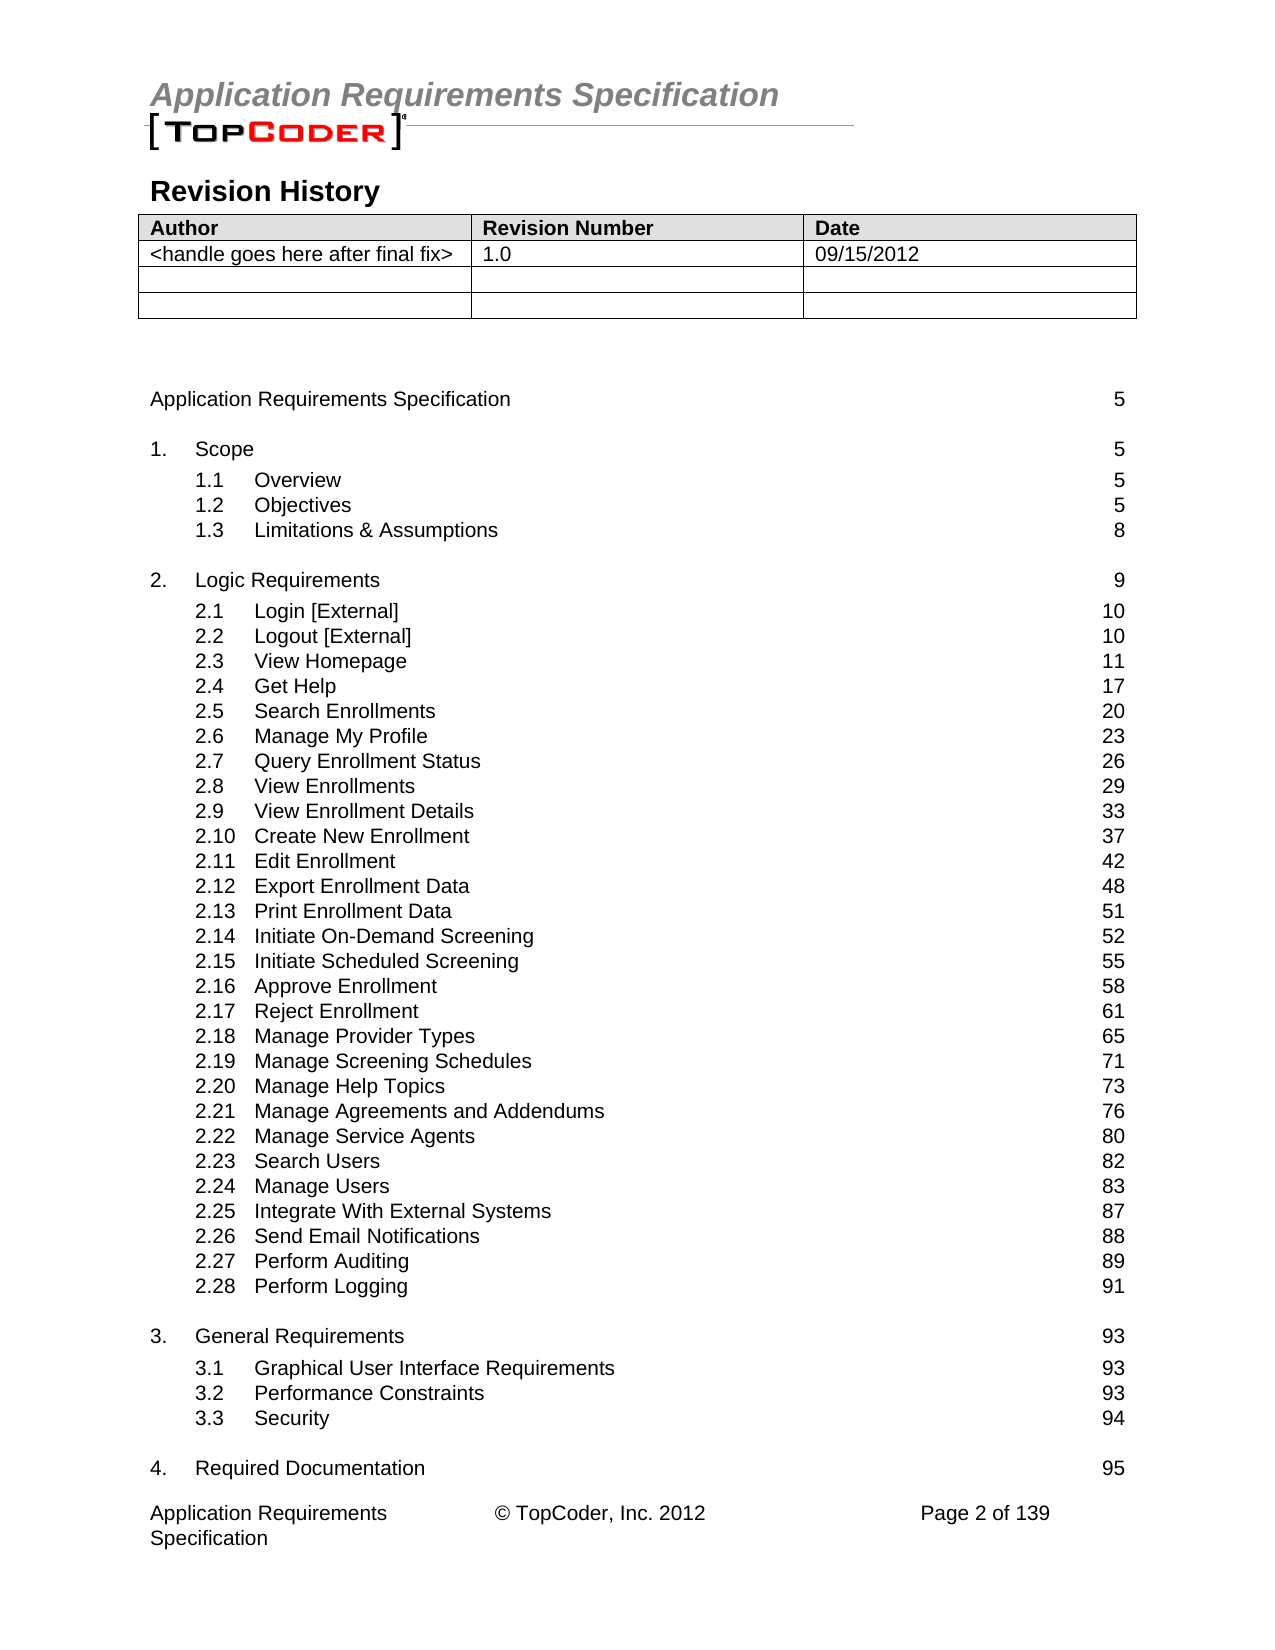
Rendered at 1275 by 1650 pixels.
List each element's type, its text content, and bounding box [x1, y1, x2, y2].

table_header Revision Number [472, 215, 803, 240]
text 2.12 Export Enrollment Data 48 [195, 873, 1050, 898]
picture [150, 113, 407, 150]
text 2.9 View Enrollment Details 33 [195, 798, 1050, 823]
text 2.5 Search Enrollments 20 [195, 698, 1050, 723]
text 2.10 Create New Enrollment 37 [195, 823, 1050, 848]
text 2.2 Logout [External] 10 [195, 623, 1050, 648]
text 2.26 Send Email Notifications 88 [195, 1223, 1050, 1248]
table_cell [804, 267, 1136, 292]
text 2.15 Initiate Scheduled Screening 55 [195, 948, 1050, 973]
text 2.18 Manage Provider Types 65 [195, 1023, 1050, 1048]
text 2.8 View Enrollments 29 [195, 773, 1050, 798]
text 2.21 Manage Agreements and Addendums 76 [195, 1098, 1050, 1123]
table_cell [139, 293, 471, 318]
text 2.4 Get Help 17 [195, 673, 1050, 698]
text 2.24 Manage Users 83 [195, 1173, 1050, 1198]
table_cell [472, 267, 803, 292]
text 2.19 Manage Screening Schedules 71 [195, 1048, 1050, 1073]
text 2.1 Login [External] 10 [195, 598, 1050, 623]
text 2.27 Perform Auditing 89 [195, 1248, 1050, 1273]
text 2. Logic Requirements 9 [150, 567, 1050, 592]
table_cell [139, 267, 471, 292]
table_header Date [804, 215, 1136, 240]
text 2.14 Initiate On-Demand Screening 52 [195, 923, 1050, 948]
text 1.2 Objectives 5 [195, 492, 1050, 517]
text 2.7 Query Enrollment Status 26 [195, 748, 1050, 773]
text 2.28 Perform Logging 91 [195, 1273, 1050, 1298]
text 2.25 Integrate With External Systems 87 [195, 1198, 1050, 1223]
table_cell 09/15/2012 [804, 241, 1136, 266]
text 1. Scope 5 [150, 436, 1050, 461]
title Revision History [150, 174, 1125, 208]
text 4. Required Documentation 95 [150, 1454, 1050, 1479]
text 2.22 Manage Service Agents 80 [195, 1123, 1050, 1148]
text 3.1 Graphical User Interface Requirements 93 [195, 1354, 1050, 1379]
text 2.13 Print Enrollment Data 51 [195, 898, 1050, 923]
table_header Author [139, 215, 471, 240]
text 2.6 Manage My Profile 23 [195, 723, 1050, 748]
text 3. General Requirements 93 [150, 1323, 1050, 1348]
text 2.16 Approve Enrollment 58 [195, 973, 1050, 998]
table_cell [472, 293, 803, 318]
text 3.2 Performance Constraints 93 [195, 1379, 1050, 1404]
table_cell 1.0 [472, 241, 803, 266]
table_cell [804, 293, 1136, 318]
text 2.20 Manage Help Topics 73 [195, 1073, 1050, 1098]
text 1.3 Limitations & Assumptions 8 [195, 517, 1050, 542]
text 2.3 View Homepage 11 [195, 648, 1050, 673]
text 2.17 Reject Enrollment 61 [195, 998, 1050, 1023]
text 3.3 Security 94 [195, 1404, 1050, 1429]
text 2.23 Search Users 82 [195, 1148, 1050, 1173]
text 1.1 Overview 5 [195, 467, 1050, 492]
text 2.11 Edit Enrollment 42 [195, 848, 1050, 873]
text Application Requirements Specification 5 [150, 386, 1050, 411]
table_cell <handle goes here after final fix> [139, 241, 471, 266]
